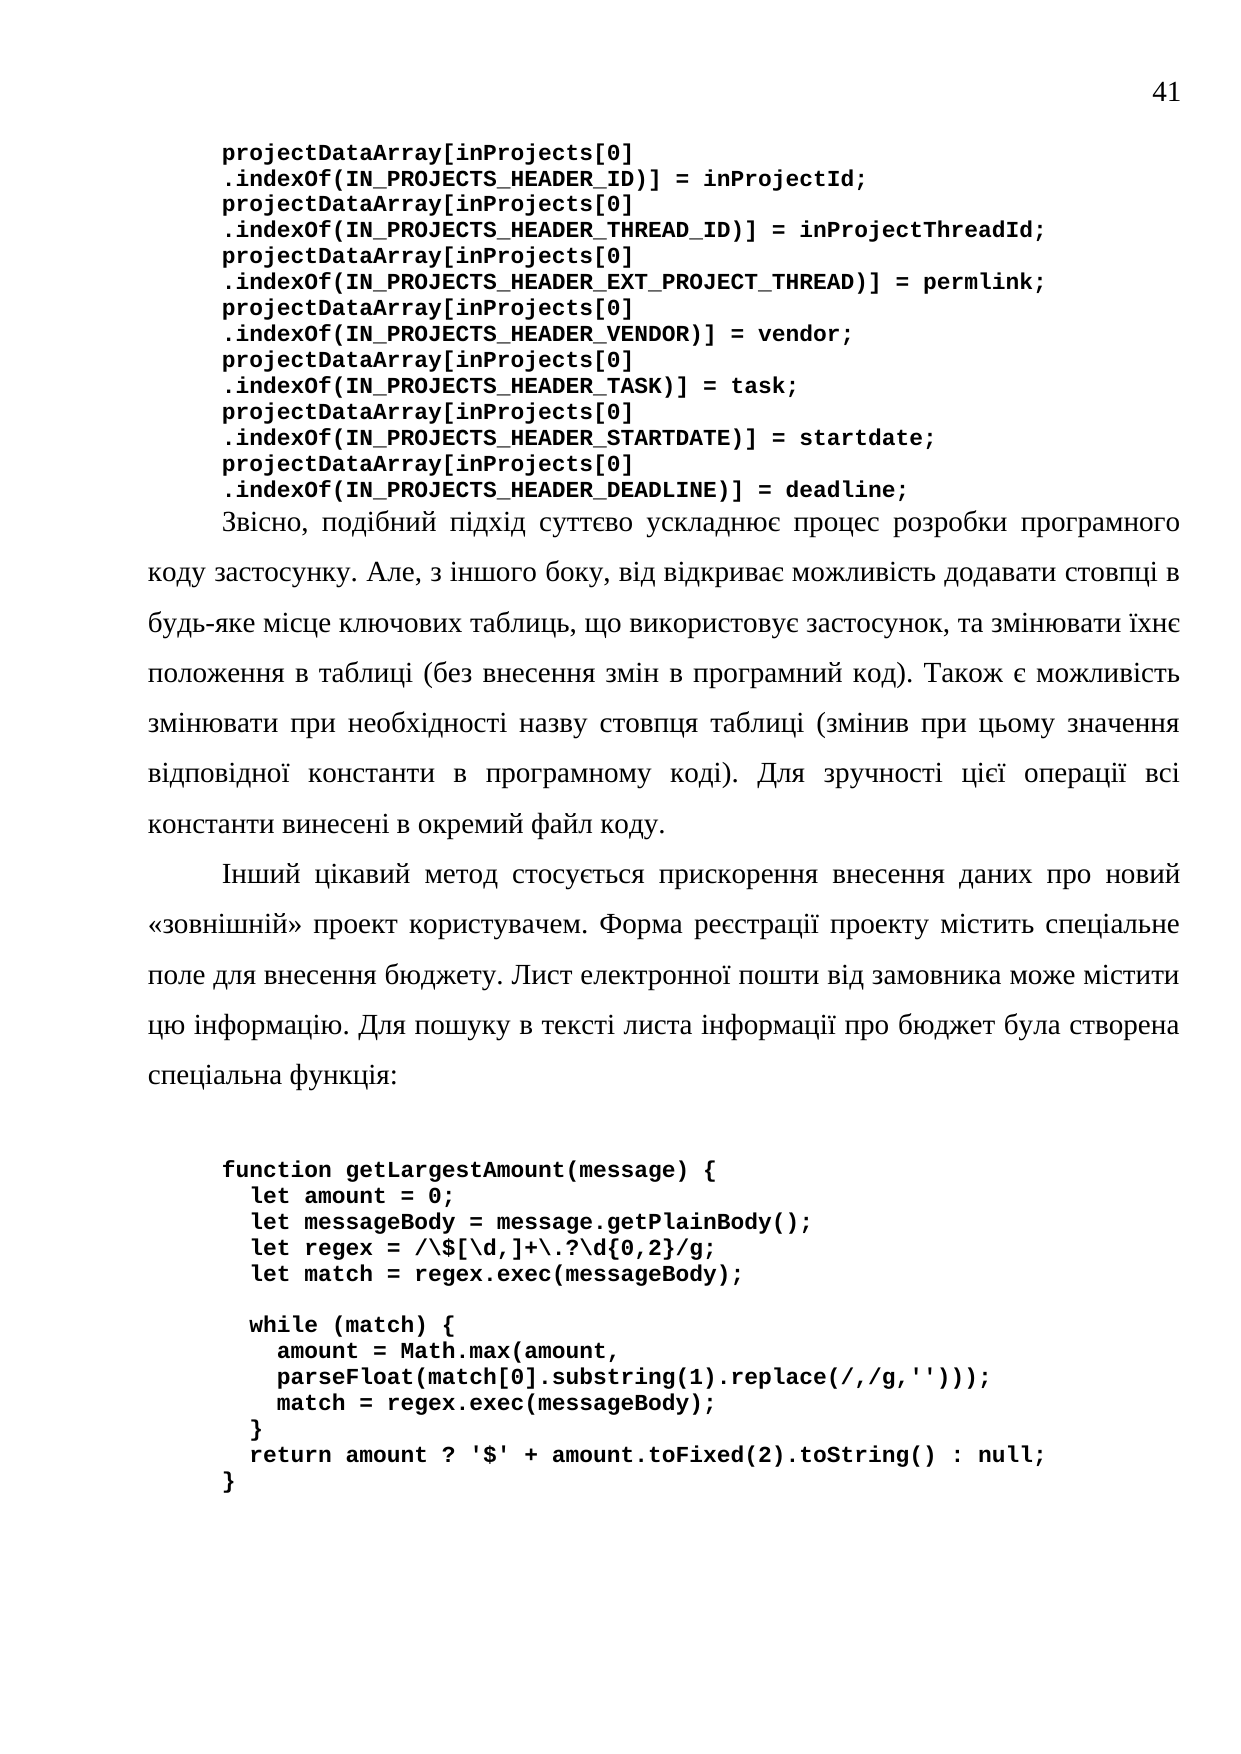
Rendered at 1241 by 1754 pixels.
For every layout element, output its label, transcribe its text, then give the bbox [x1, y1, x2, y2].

text parseFloat(match[0].substring(1).replace(/,/g,''))); [222, 1366, 1181, 1392]
text projectDataArray[inProjects[0] [148, 348, 1181, 374]
text projectDataArray[inProjects[0] [148, 193, 1181, 219]
text let match = regex.exec(messageBody); [148, 1262, 1181, 1288]
text while (match) { [148, 1314, 1181, 1340]
text Інший цікавий метод стосується прискорення внесення даних про новий «зовнішній» проект користувачем. Форма реєстрації проекту містить спеціальне поле для внесення бюджету. Лист електронної пошти від замовника може містити цю інформацію. Для пошуку в тексті листа інформації про бюджет була створена спеціальна функція: [148, 856, 1181, 1091]
text .indexOf(IN_PROJECTS_HEADER_STARTDATE)] = startdate; [148, 426, 1181, 452]
text } [148, 1469, 1181, 1495]
text .indexOf(IN_PROJECTS_HEADER_THREAD_ID)] = inProjectThreadId; [148, 219, 1181, 245]
text } [148, 1417, 1181, 1443]
text return amount ? '$' + amount.toFixed(2).toString() : null; [148, 1443, 1181, 1469]
text projectDataArray[inProjects[0] [148, 245, 1181, 271]
text projectDataArray[inProjects[0] [148, 297, 1181, 322]
text .indexOf(IN_PROJECTS_HEADER_ID)] = inProjectId; [148, 167, 1181, 193]
text Звісно, подібний підхід суттєво ускладнює процес розробки програмного коду застосунку. Але, з іншого боку, від відкриває можливість додавати стовпці в будь-яке місце ключових таблиць, що використовує застосунок, та змінювати їхнє положення в таблиці (без внесення змін в програмний код). Також є можливість змінювати при необхідності назву стовпця таблиці (змінив при цьому значення відповідної константи в програмному коді). Для зручності цієї операції всі константи винесені в окремий файл коду. [148, 504, 1181, 839]
text .indexOf(IN_PROJECTS_HEADER_TASK)] = task; [148, 374, 1181, 400]
text projectDataArray[inProjects[0] [148, 400, 1181, 426]
text match = regex.exec(messageBody); [148, 1392, 1181, 1417]
text projectDataArray[inProjects[0] [148, 452, 1181, 478]
text let messageBody = message.getPlainBody(); [148, 1210, 1181, 1236]
text let amount = 0; [148, 1184, 1181, 1210]
text .indexOf(IN_PROJECTS_HEADER_DEADLINE)] = deadline; [148, 478, 1181, 504]
text projectDataArray[inProjects[0] [148, 141, 1181, 167]
text function getLargestAmount(message) { [148, 1158, 1181, 1184]
text amount = Math.max(amount, [222, 1340, 1181, 1366]
text .indexOf(IN_PROJECTS_HEADER_EXT_PROJECT_THREAD)] = permlink; [148, 271, 1181, 297]
text let regex = /\$[\d,]+\.?\d{0,2}/g; [148, 1236, 1181, 1262]
text .indexOf(IN_PROJECTS_HEADER_VENDOR)] = vendor; [148, 322, 1181, 348]
